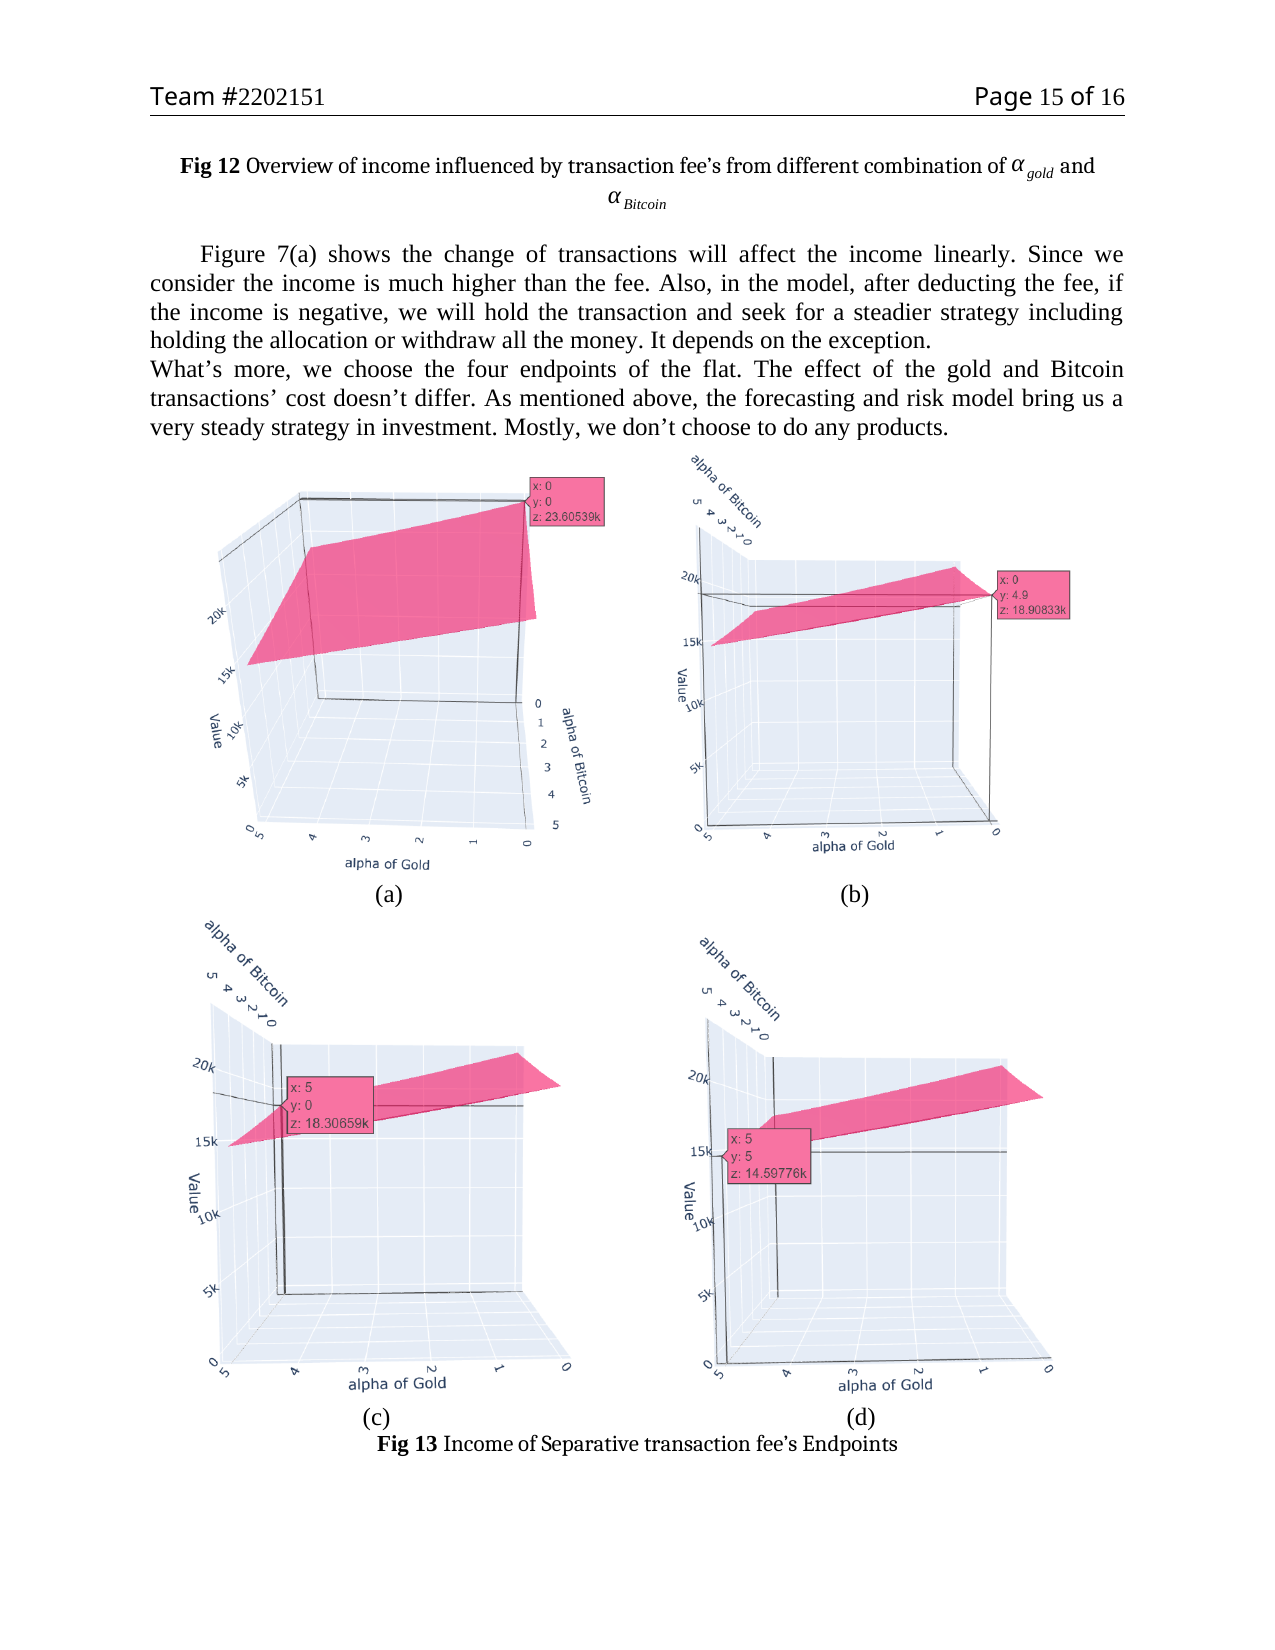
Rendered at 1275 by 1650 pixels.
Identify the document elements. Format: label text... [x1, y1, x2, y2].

picture [155, 907, 1120, 1402]
text (c) (d) [150, 1402, 1125, 1430]
text Fig 12 Overview of income influenced by transaction fee’s from different combination of and [150, 150, 1125, 213]
text (a) (b) [150, 879, 1125, 908]
picture [180, 440, 1095, 879]
text What’s more, we choose the four endpoints of the flat. The effect of the gold and Bitcoin transactions’ cost doesn’t differ. As mentioned above, the forecasting and risk model bring us a very steady strategy in investment. Mostly, we don’t choose to do any products. [150, 354, 1125, 440]
text Figure 7(a) shows the change of transactions will affect the income linearly. Since we consider the income is much higher than the fee. Also, in the model, after deducting the fee, if the income is negative, we will hold the transaction and seek for a steadier strategy including holding the allocation or withdraw all the money. It depends on the exception. [150, 239, 1125, 354]
text Fig 13 Income of Separative transaction fee’s Endpoints [150, 1430, 1125, 1457]
